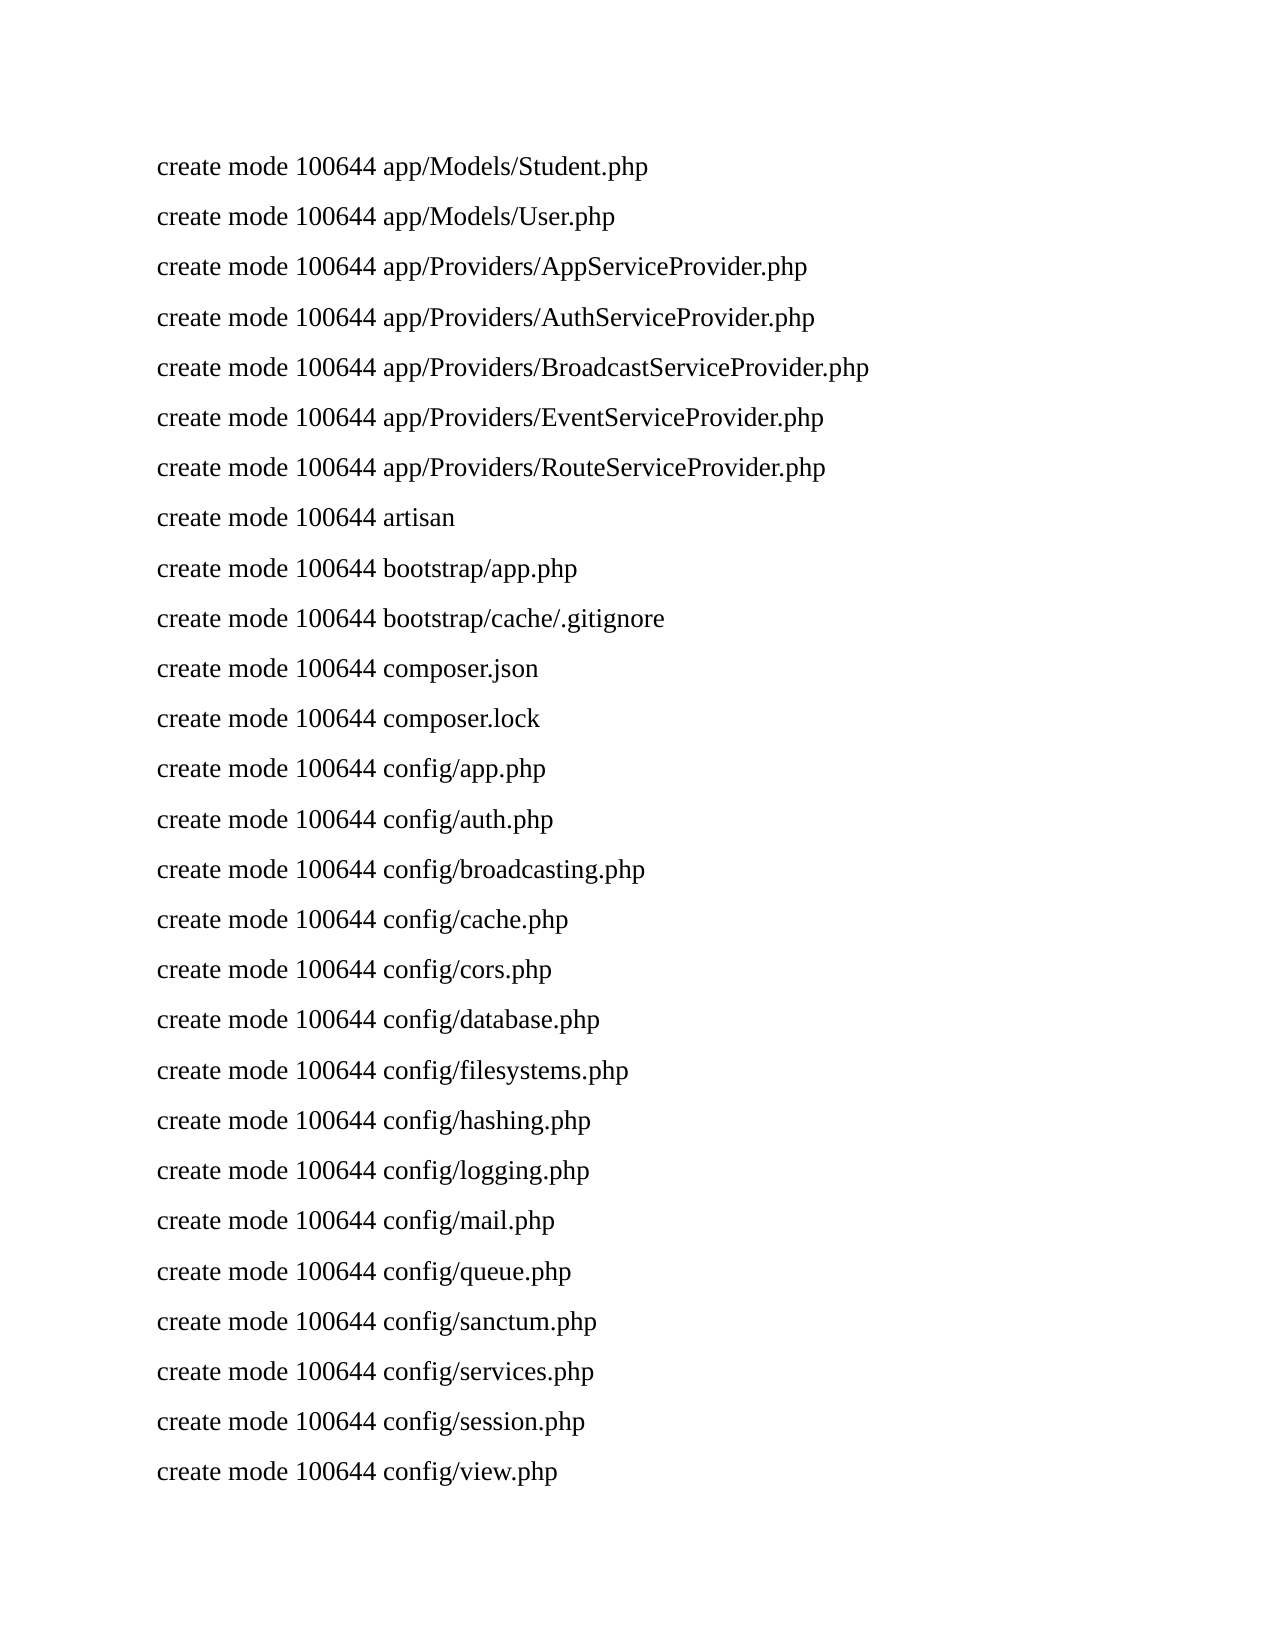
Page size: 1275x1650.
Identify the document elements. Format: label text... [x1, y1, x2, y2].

text create mode 100644 config/app.php [150, 752, 1125, 784]
text create mode 100644 config/filesystems.php [150, 1054, 1125, 1085]
text create mode 100644 config/broadcasting.php [150, 853, 1125, 884]
text create mode 100644 app/Providers/AuthServiceProvider.php [150, 301, 1125, 332]
text create mode 100644 app/Models/User.php [150, 200, 1125, 231]
text create mode 100644 config/mail.php [150, 1204, 1125, 1236]
text create mode 100644 app/Providers/AppServiceProvider.php [150, 250, 1125, 282]
text create mode 100644 composer.json [150, 652, 1125, 683]
text create mode 100644 config/session.php [150, 1405, 1125, 1436]
text create mode 100644 config/sanctum.php [150, 1305, 1125, 1336]
text create mode 100644 config/cache.php [150, 903, 1125, 934]
text create mode 100644 app/Providers/BroadcastServiceProvider.php [150, 351, 1125, 382]
text create mode 100644 config/services.php [150, 1355, 1125, 1386]
text create mode 100644 artisan [150, 501, 1125, 533]
text create mode 100644 config/cors.php [150, 953, 1125, 984]
text create mode 100644 config/logging.php [150, 1154, 1125, 1185]
text create mode 100644 config/queue.php [150, 1254, 1125, 1286]
text create mode 100644 app/Models/Student.php [150, 150, 1125, 181]
text create mode 100644 bootstrap/app.php [150, 552, 1125, 583]
text create mode 100644 config/auth.php [150, 803, 1125, 834]
text create mode 100644 config/hashing.php [150, 1104, 1125, 1135]
text create mode 100644 app/Providers/RouteServiceProvider.php [150, 451, 1125, 482]
text create mode 100644 config/view.php [150, 1455, 1125, 1487]
text create mode 100644 composer.lock [150, 702, 1125, 733]
text create mode 100644 app/Providers/EventServiceProvider.php [150, 401, 1125, 432]
text create mode 100644 config/database.php [150, 1003, 1125, 1035]
text create mode 100644 bootstrap/cache/.gitignore [150, 602, 1125, 633]
